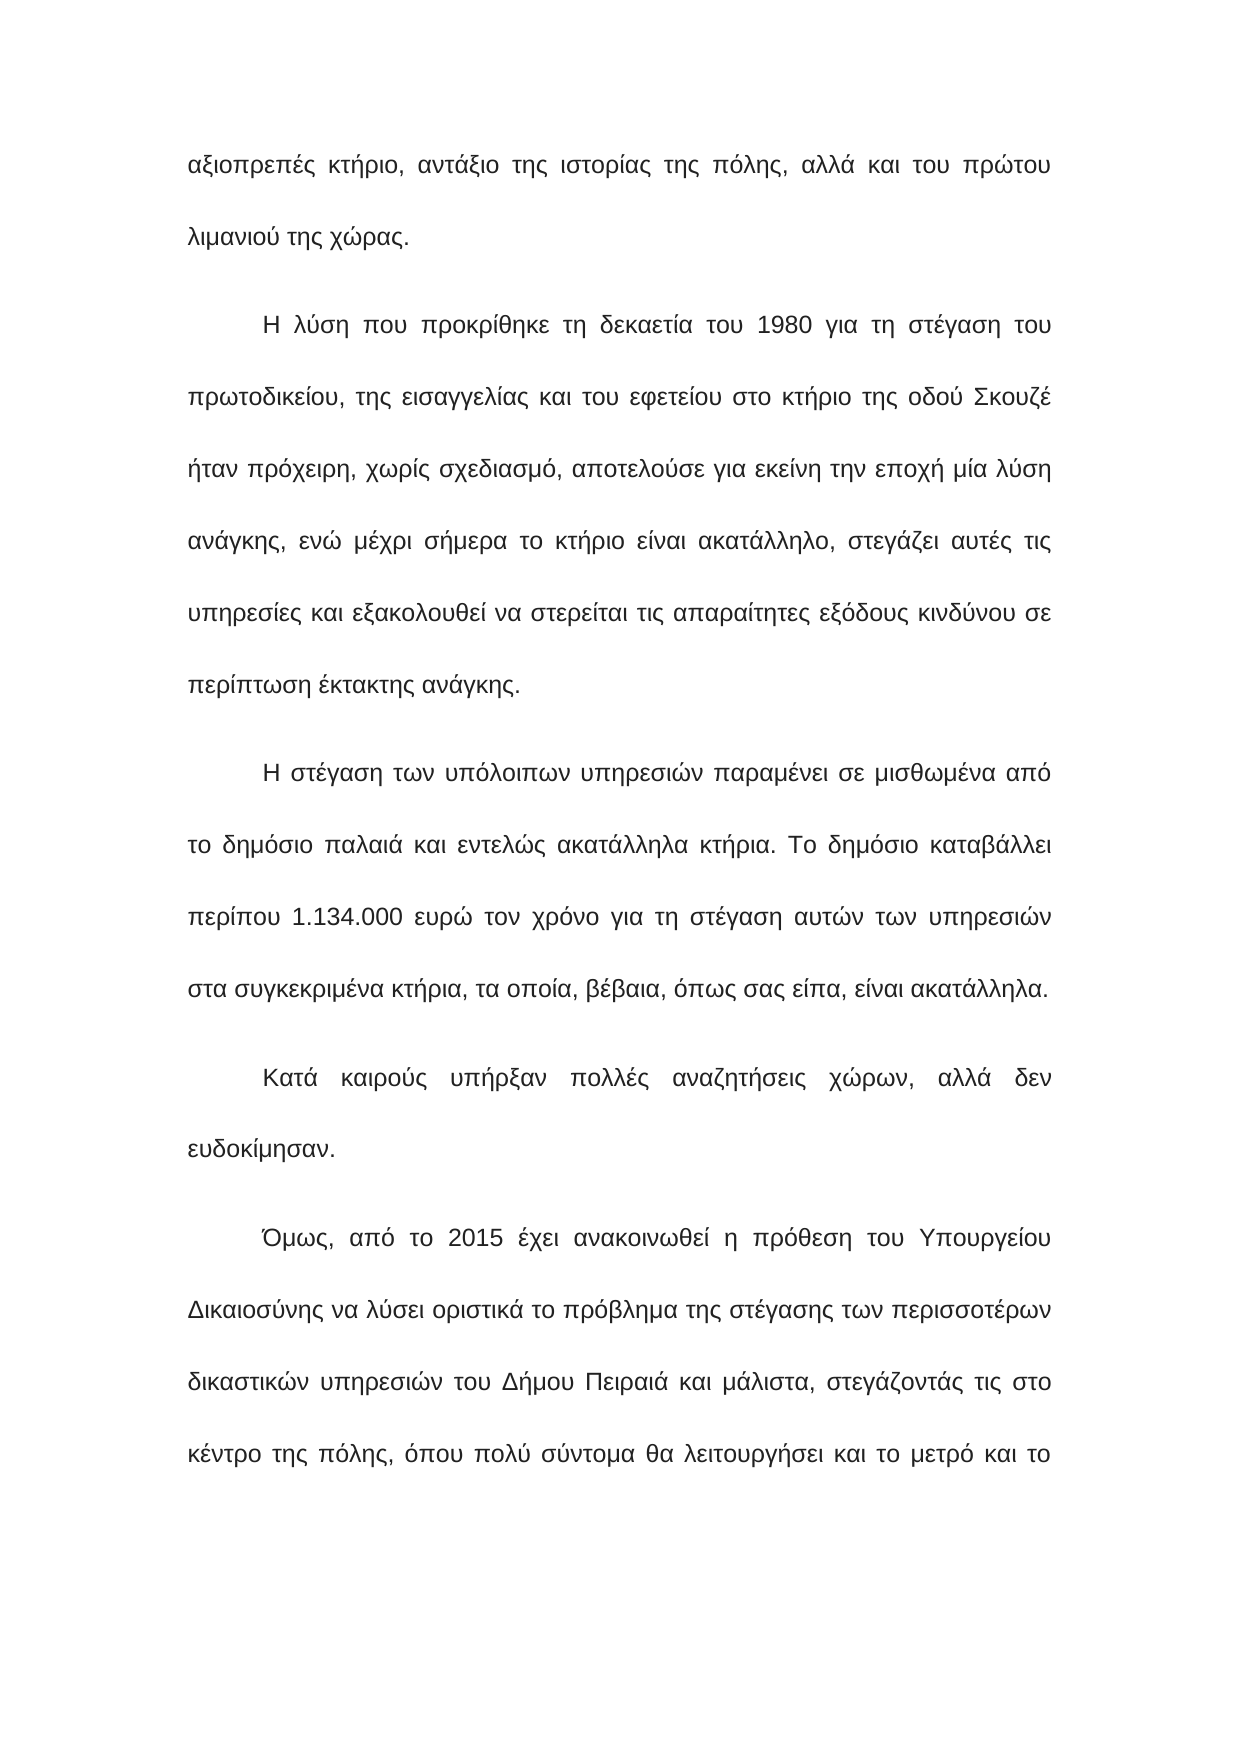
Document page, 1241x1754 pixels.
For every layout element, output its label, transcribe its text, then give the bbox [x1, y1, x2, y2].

text Η λύση που προκρίθηκε τη δεκαετία του 1980 για τη στέγαση του πρωτοδικείου, της εισαγγελίας και του εφετείου στο κτήριο της οδού Σκουζέ ήταν πρόχειρη, χωρίς σχεδιασμό, αποτελούσε για εκείνη την εποχή μία λύση ανάγκης, ενώ μέχρι σήμερα το κτήριο είναι ακατάλληλο, στεγάζει αυτές τις υπηρεσίες και εξακολουθεί να στερείται τις απαραίτητες εξόδους κινδύνου σε περίπτωση έκτακτης ανάγκης. [187, 310, 1053, 698]
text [187, 1223, 1053, 1467]
text Κατά καιρούς υπήρξαν πολλές αναζητήσεις χώρων, αλλά δεν ευδοκίμησαν. [187, 1062, 1053, 1163]
text Η στέγαση των υπόλοιπων υπηρεσιών παραμένει σε μισθωμένα από το δημόσιο παλαιά και εντελώς ακατάλληλα κτήρια. Το δημόσιο καταβάλλει περίπου 1.134.000 ευρώ τον χρόνο για τη στέγαση αυτών των υπηρεσιών στα συγκεκριμένα κτήρια, τα οποία, βέβαια, όπως σας είπα, είναι ακατάλληλα. [187, 758, 1053, 1003]
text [187, 150, 1053, 251]
